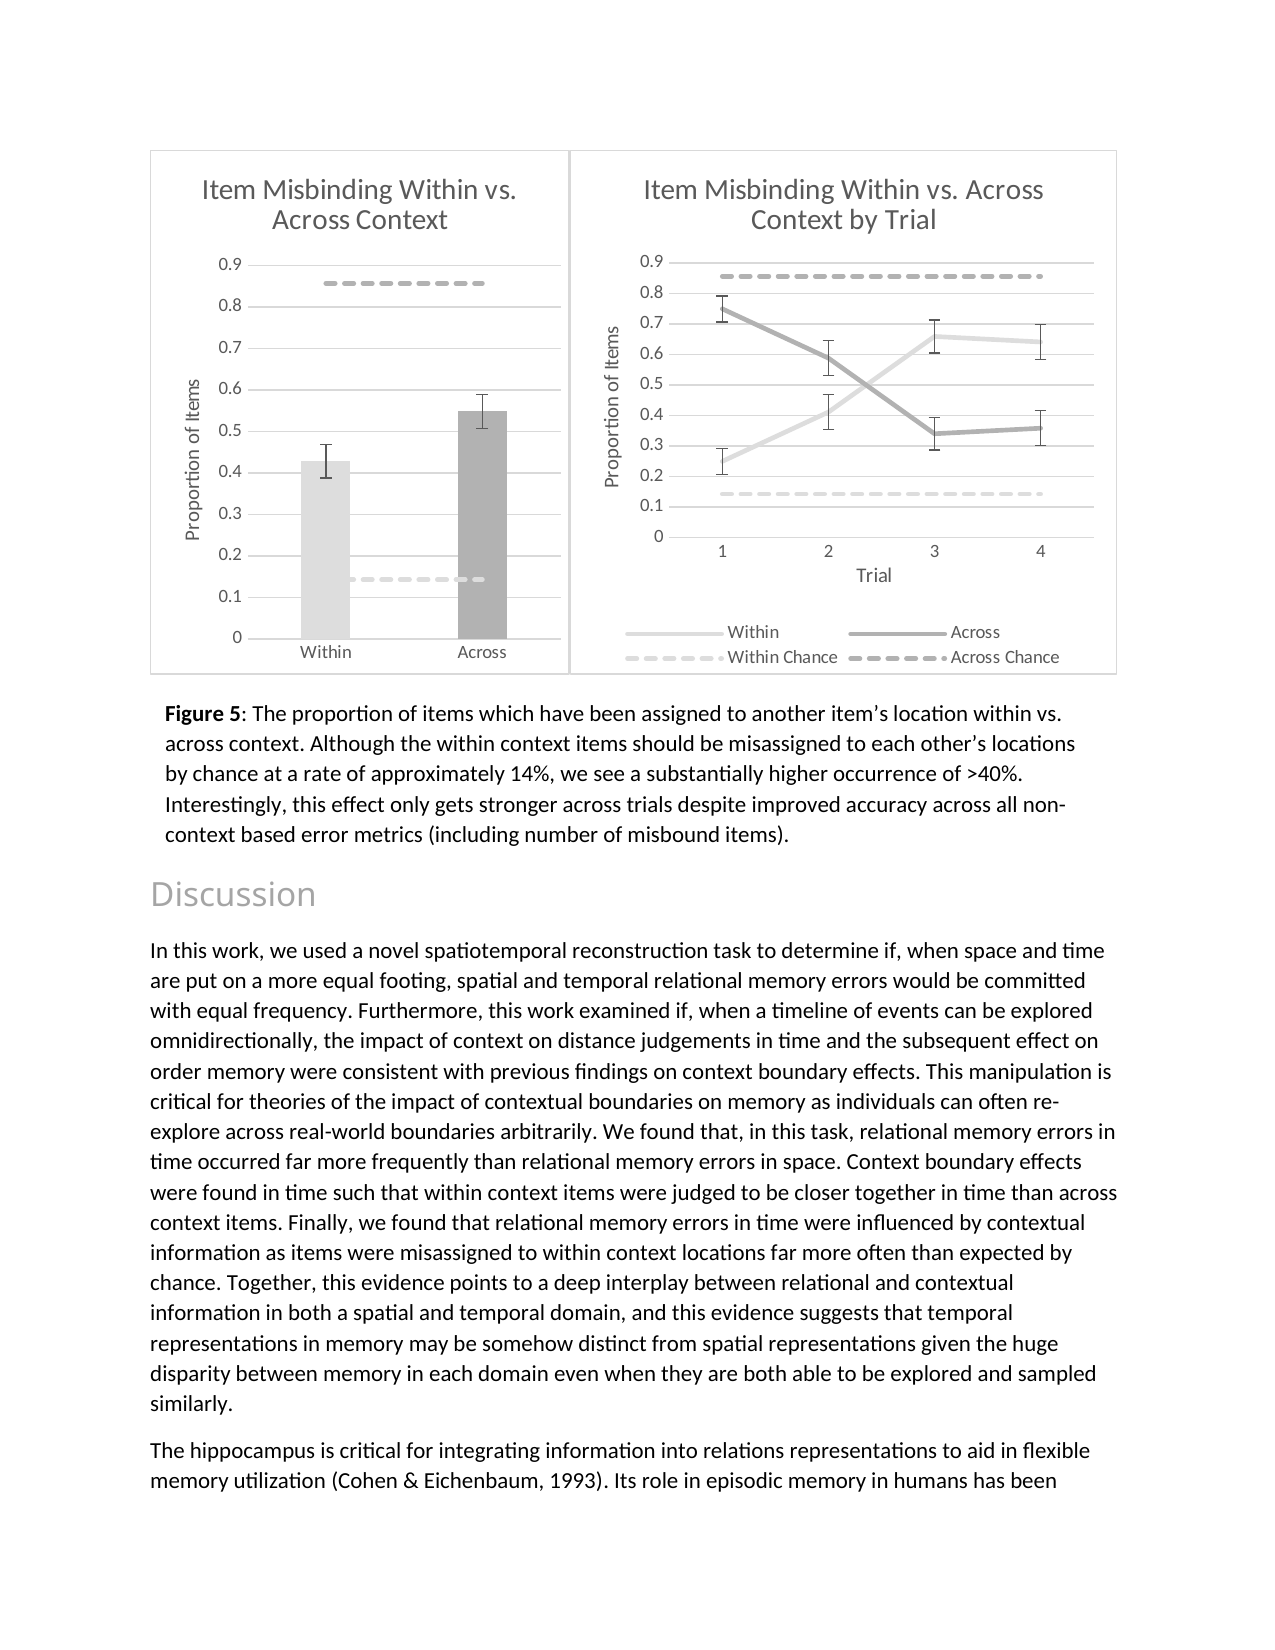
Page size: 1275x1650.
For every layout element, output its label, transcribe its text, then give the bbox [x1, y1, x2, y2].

text Discussion [150, 692, 1125, 916]
text In this work, we used a novel spatiotemporal reconstruction task to determine if, when space and time are put on a more equal footing, spatial and temporal relational memory errors would be committed with equal frequency. Furthermore, this work examined if, when a timeline of events can be explored omnidirectionally, the impact of context on distance judgements in time and the subsequent effect on order memory were consistent with previous findings on context boundary effects. This manipulation is critical for theories of the impact of contextual boundaries on memory as individuals can often re-explore across real-world boundaries arbitrarily. We found that, in this task, relational memory errors in time occurred far more frequently than relational memory errors in space. Context boundary effects were found in time such that within context items were judged to be closer together in time than across context items. Finally, we found that relational memory errors in time were influenced by contextual information as items were misassigned to within context locations far more often than expected by chance. Together, this evidence points to a deep interplay between relational and contextual information in both a spatial and temporal domain, and this evidence suggests that temporal representations in memory may be somehow distinct from spatial representations given the huge disparity between memory in each domain even when they are both able to be explored and sampled similarly. [150, 936, 1125, 1417]
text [150, 1436, 1125, 1494]
